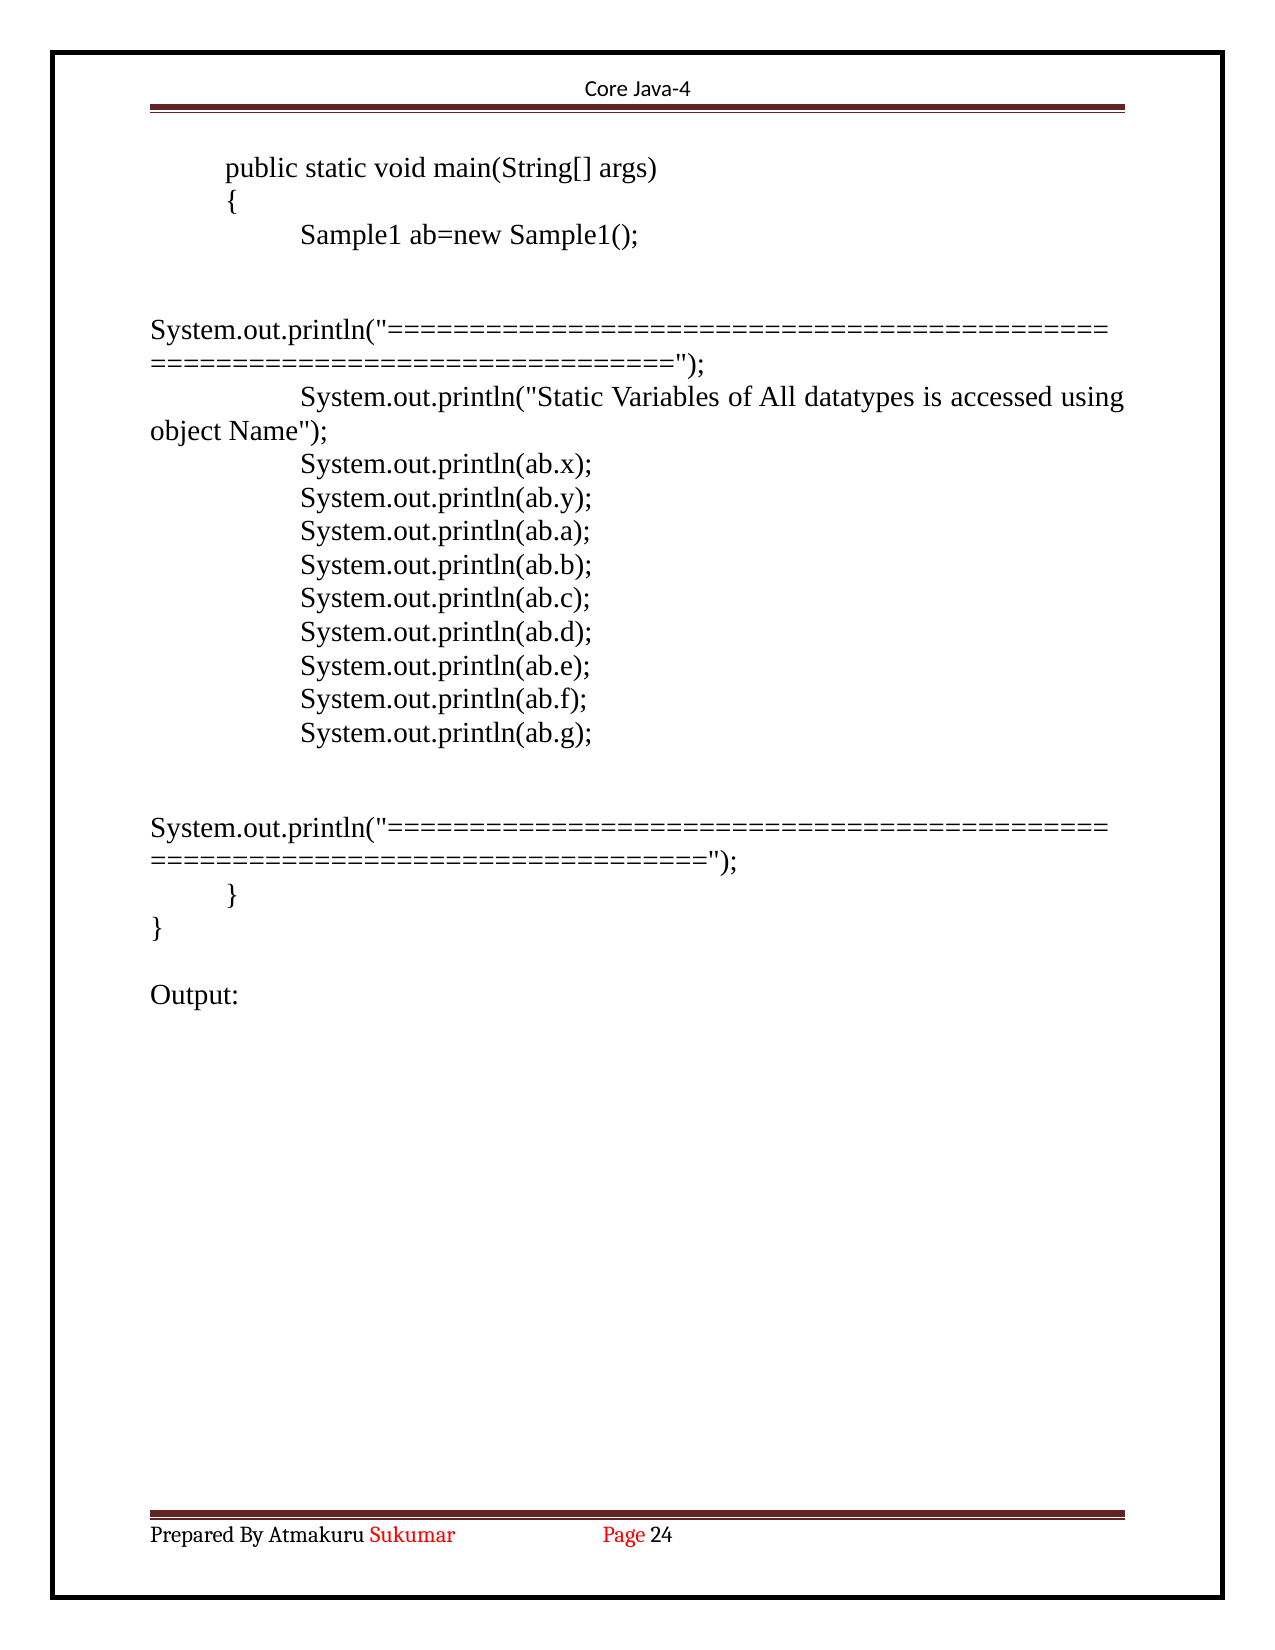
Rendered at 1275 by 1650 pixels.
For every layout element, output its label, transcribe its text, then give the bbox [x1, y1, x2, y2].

text System.out.println("Static Variables of All datatypes is accessed using object Name"); [150, 379, 1125, 446]
text System.out.println(ab.e); [150, 648, 1125, 681]
text System.out.println(ab.d); [150, 614, 1125, 648]
text System.out.println("============================================================================"); [150, 251, 1125, 379]
text Output: [150, 977, 1125, 1011]
text } [150, 877, 1125, 910]
text System.out.println(ab.f); [150, 681, 1125, 715]
text Sample1 ab=new Sample1(); [150, 217, 1125, 251]
text public static void main(String[] args) [150, 150, 1125, 183]
text } [150, 910, 1125, 944]
text System.out.println(ab.a); [150, 513, 1125, 547]
text System.out.println(ab.y); [150, 480, 1125, 513]
text System.out.println(ab.c); [150, 581, 1125, 614]
text System.out.println(ab.b); [150, 547, 1125, 581]
text System.out.println(ab.x); [150, 446, 1125, 480]
text System.out.println("=============================================================================="); [150, 748, 1125, 877]
text System.out.println(ab.g); [150, 715, 1125, 748]
text { [150, 183, 1125, 217]
